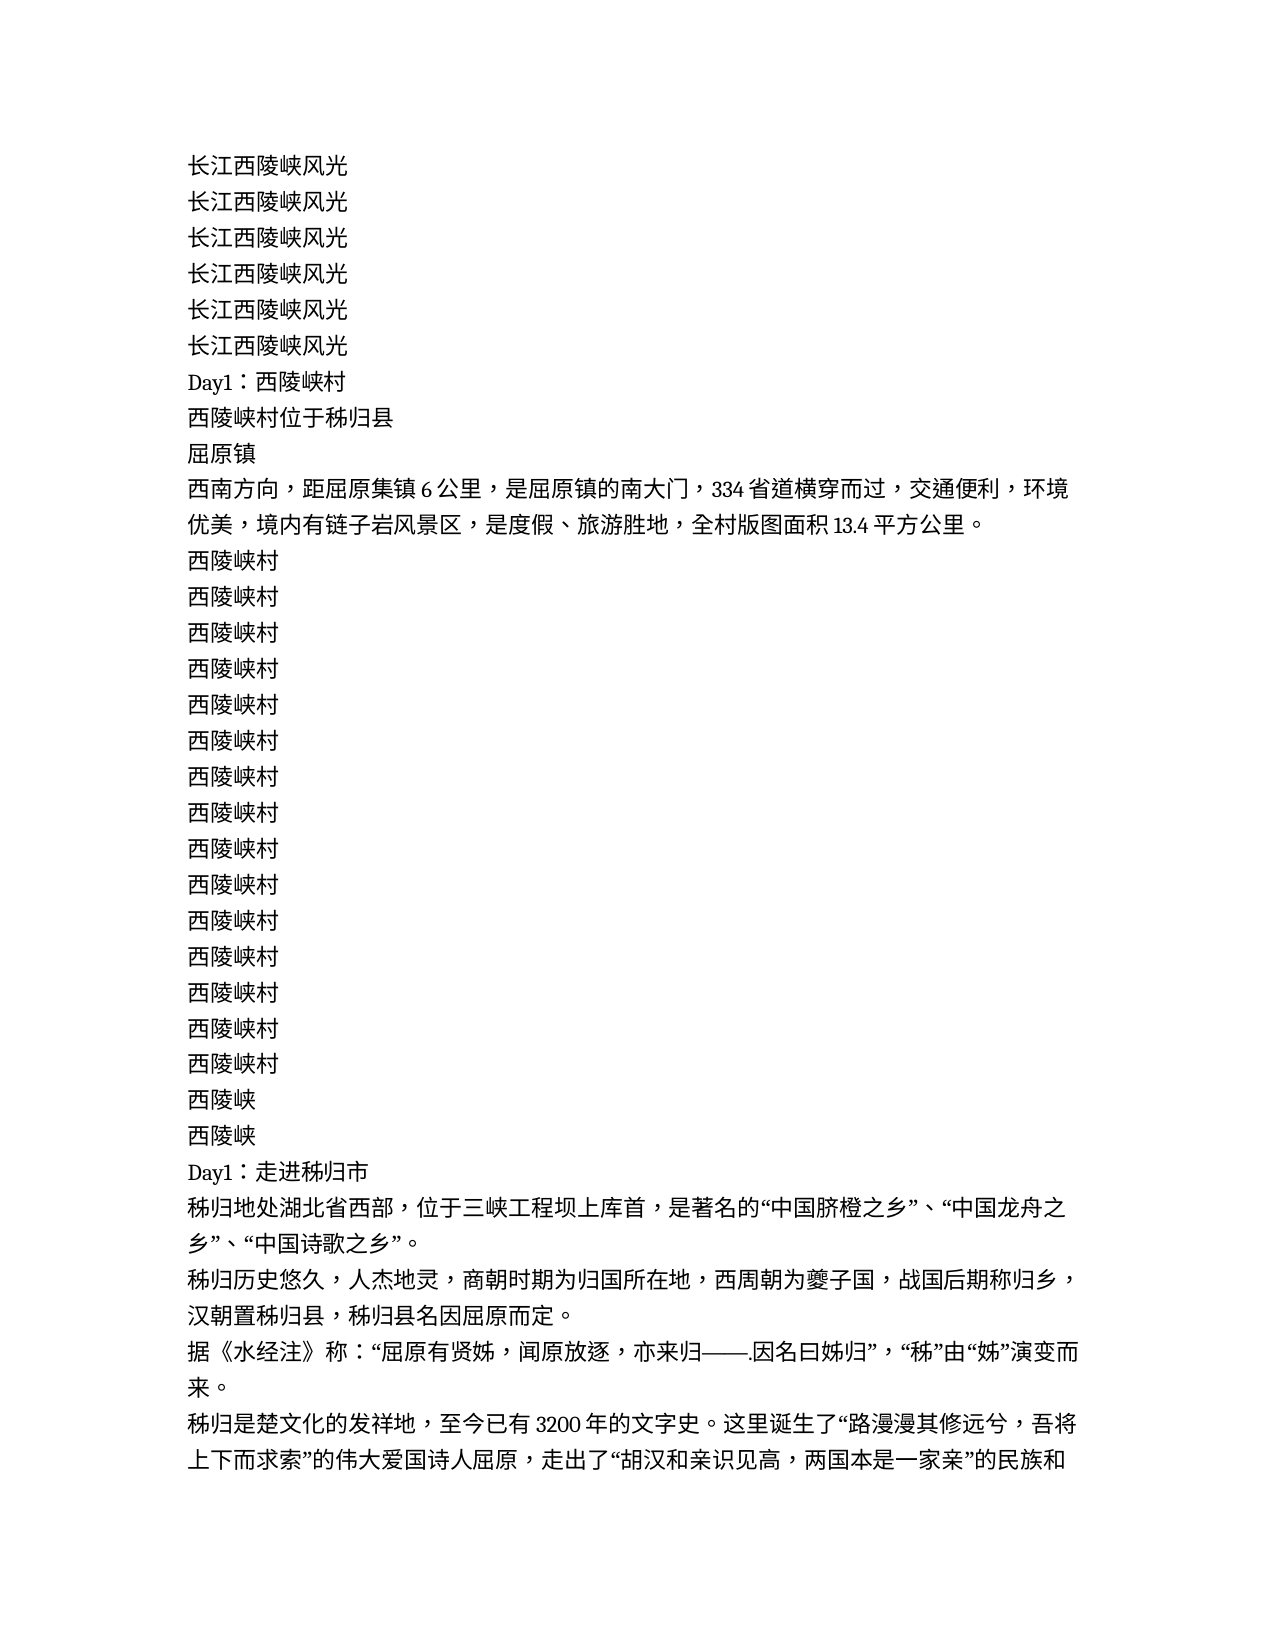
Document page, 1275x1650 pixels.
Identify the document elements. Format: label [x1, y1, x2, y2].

text [187, 150, 1087, 1475]
